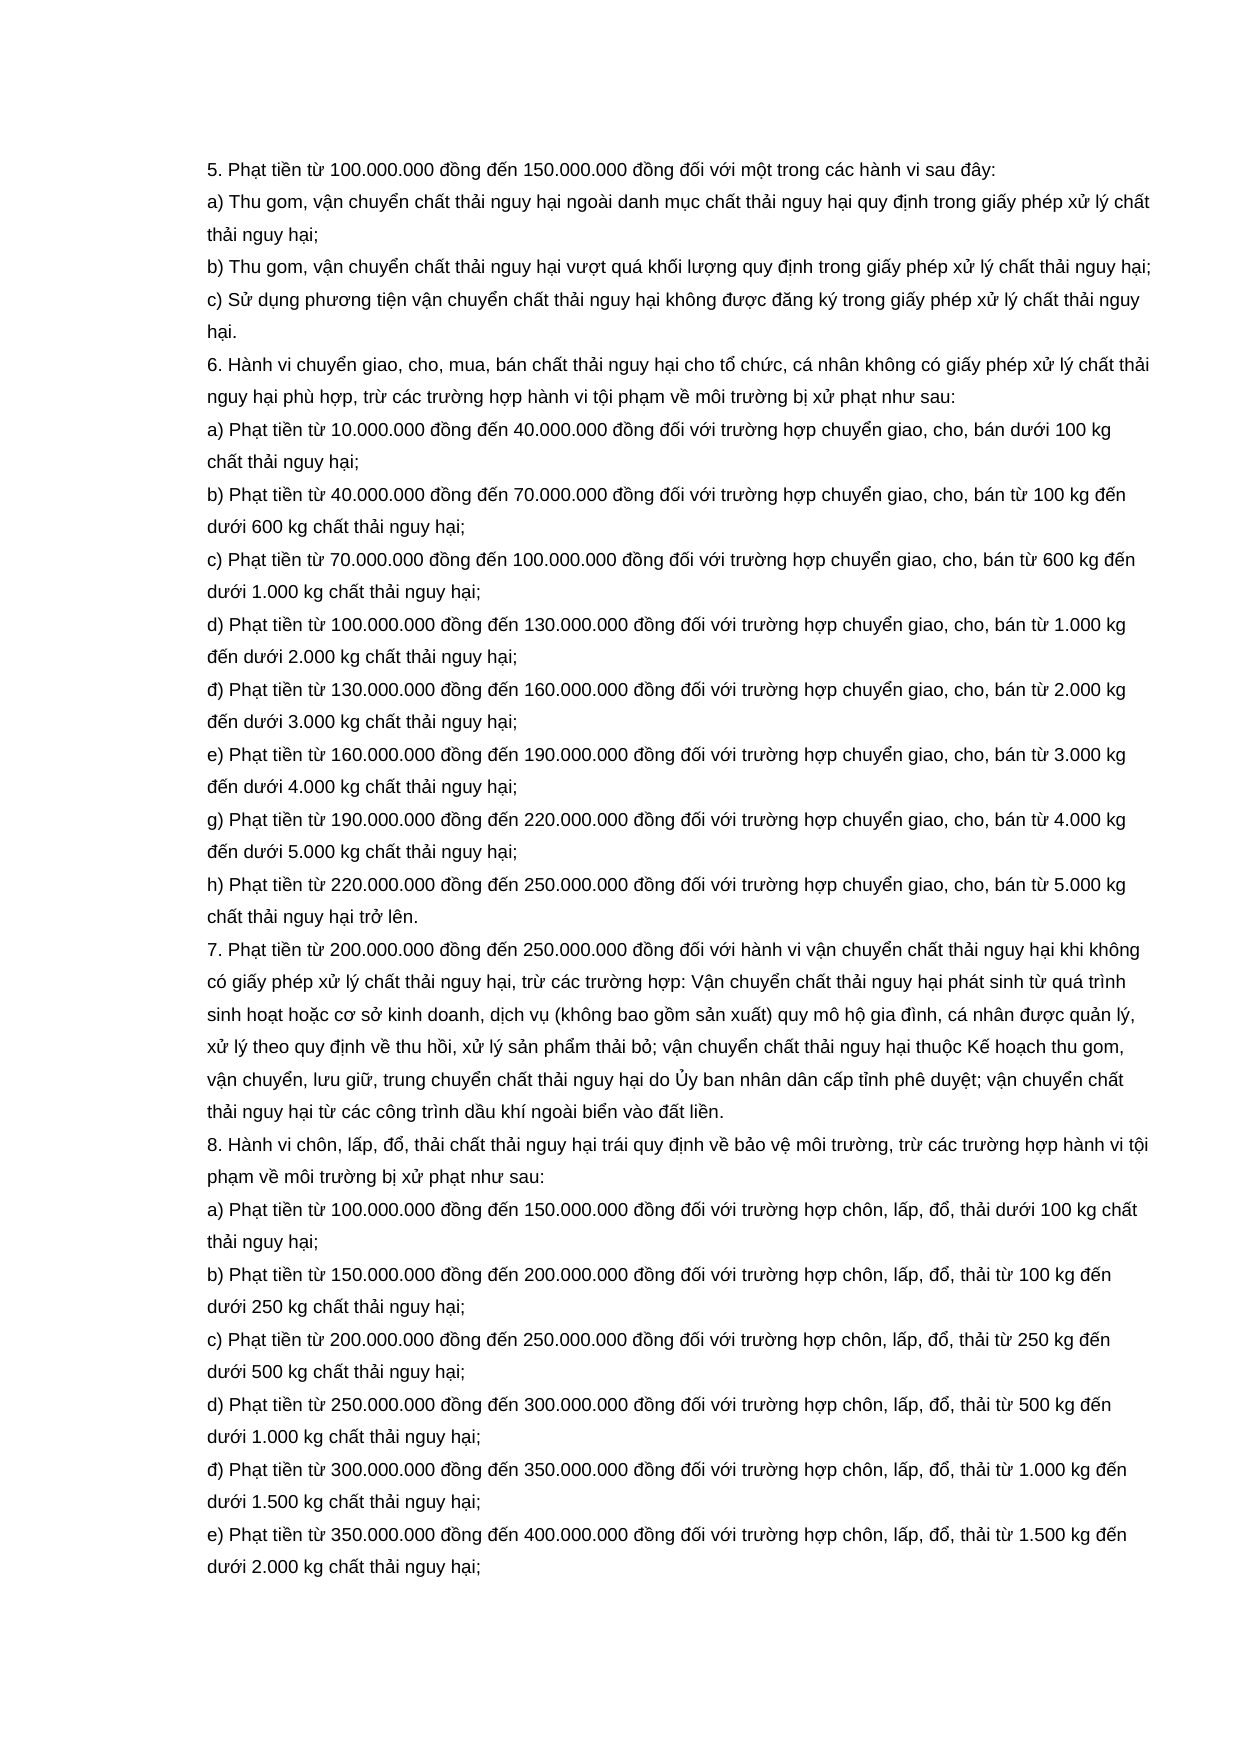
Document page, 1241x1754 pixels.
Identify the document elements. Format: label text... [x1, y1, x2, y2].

text a) Phạt tiền từ 10.000.000 đồng đến 40.000.000 đồng đối với trường hợp chuyển giao, cho, bán dưới 100 kg chất thải nguy hại; [207, 408, 1152, 473]
text c) Phạt tiền từ 200.000.000 đồng đến 250.000.000 đồng đối với trường hợp chôn, lấp, đổ, thải từ 250 kg đến dưới 500 kg chất thải nguy hại; [207, 1318, 1152, 1383]
text 8. Hành vi chôn, lấp, đổ, thải chất thải nguy hại trái quy định về bảo vệ môi trường, trừ các trường hợp hành vi tội phạm về môi trường bị xử phạt như sau: [207, 1123, 1152, 1188]
text d) Phạt tiền từ 100.000.000 đồng đến 130.000.000 đồng đối với trường hợp chuyển giao, cho, bán từ 1.000 kg đến dưới 2.000 kg chất thải nguy hại; [207, 603, 1152, 668]
text c) Sử dụng phương tiện vận chuyển chất thải nguy hại không được đăng ký trong giấy phép xử lý chất thải nguy hại. [207, 278, 1152, 343]
text d) Phạt tiền từ 250.000.000 đồng đến 300.000.000 đồng đối với trường hợp chôn, lấp, đổ, thải từ 500 kg đến dưới 1.000 kg chất thải nguy hại; [207, 1383, 1152, 1448]
text e) Phạt tiền từ 160.000.000 đồng đến 190.000.000 đồng đối với trường hợp chuyển giao, cho, bán từ 3.000 kg đến dưới 4.000 kg chất thải nguy hại; [207, 733, 1152, 798]
text h) Phạt tiền từ 220.000.000 đồng đến 250.000.000 đồng đối với trường hợp chuyển giao, cho, bán từ 5.000 kg chất thải nguy hại trở lên. [207, 863, 1152, 928]
text b) Thu gom, vận chuyển chất thải nguy hại vượt quá khối lượng quy định trong giấy phép xử lý chất thải nguy hại; [207, 245, 1152, 278]
text a) Thu gom, vận chuyển chất thải nguy hại ngoài danh mục chất thải nguy hại quy định trong giấy phép xử lý chất thải nguy hại; [207, 180, 1152, 245]
text a) Phạt tiền từ 100.000.000 đồng đến 150.000.000 đồng đối với trường hợp chôn, lấp, đổ, thải dưới 100 kg chất thải nguy hại; [207, 1188, 1152, 1253]
text b) Phạt tiền từ 40.000.000 đồng đến 70.000.000 đồng đối với trường hợp chuyển giao, cho, bán từ 100 kg đến dưới 600 kg chất thải nguy hại; [207, 473, 1152, 538]
text đ) Phạt tiền từ 130.000.000 đồng đến 160.000.000 đồng đối với trường hợp chuyển giao, cho, bán từ 2.000 kg đến dưới 3.000 kg chất thải nguy hại; [207, 668, 1152, 733]
text c) Phạt tiền từ 70.000.000 đồng đến 100.000.000 đồng đối với trường hợp chuyển giao, cho, bán từ 600 kg đến dưới 1.000 kg chất thải nguy hại; [207, 538, 1152, 603]
text 7. Phạt tiền từ 200.000.000 đồng đến 250.000.000 đồng đối với hành vi vận chuyển chất thải nguy hại khi không có giấy phép xử lý chất thải nguy hại, trừ các trường hợp: Vận chuyển chất thải nguy hại phát sinh từ quá trình sinh hoạt hoặc cơ sở kinh doanh, dịch vụ (không bao gồm sản xuất) quy mô hộ gia đình, cá nhân được quản lý, xử lý theo quy định về thu hồi, xử lý sản phẩm thải bỏ; vận chuyển chất thải nguy hại thuộc Kế hoạch thu gom, vận chuyển, lưu giữ, trung chuyển chất thải nguy hại do Ủy ban nhân dân cấp tỉnh phê duyệt; vận chuyển chất thải nguy hại từ các công trình dầu khí ngoài biển vào đất liền. [207, 928, 1152, 1123]
text 5. Phạt tiền từ 100.000.000 đồng đến 150.000.000 đồng đối với một trong các hành vi sau đây: [207, 148, 1152, 180]
text g) Phạt tiền từ 190.000.000 đồng đến 220.000.000 đồng đối với trường hợp chuyển giao, cho, bán từ 4.000 kg đến dưới 5.000 kg chất thải nguy hại; [207, 798, 1152, 863]
text đ) Phạt tiền từ 300.000.000 đồng đến 350.000.000 đồng đối với trường hợp chôn, lấp, đổ, thải từ 1.000 kg đến dưới 1.500 kg chất thải nguy hại; [207, 1448, 1152, 1513]
text 6. Hành vi chuyển giao, cho, mua, bán chất thải nguy hại cho tổ chức, cá nhân không có giấy phép xử lý chất thải nguy hại phù hợp, trừ các trường hợp hành vi tội phạm về môi trường bị xử phạt như sau: [207, 343, 1152, 408]
text b) Phạt tiền từ 150.000.000 đồng đến 200.000.000 đồng đối với trường hợp chôn, lấp, đổ, thải từ 100 kg đến dưới 250 kg chất thải nguy hại; [207, 1253, 1152, 1318]
text e) Phạt tiền từ 350.000.000 đồng đến 400.000.000 đồng đối với trường hợp chôn, lấp, đổ, thải từ 1.500 kg đến dưới 2.000 kg chất thải nguy hại; [207, 1513, 1152, 1578]
